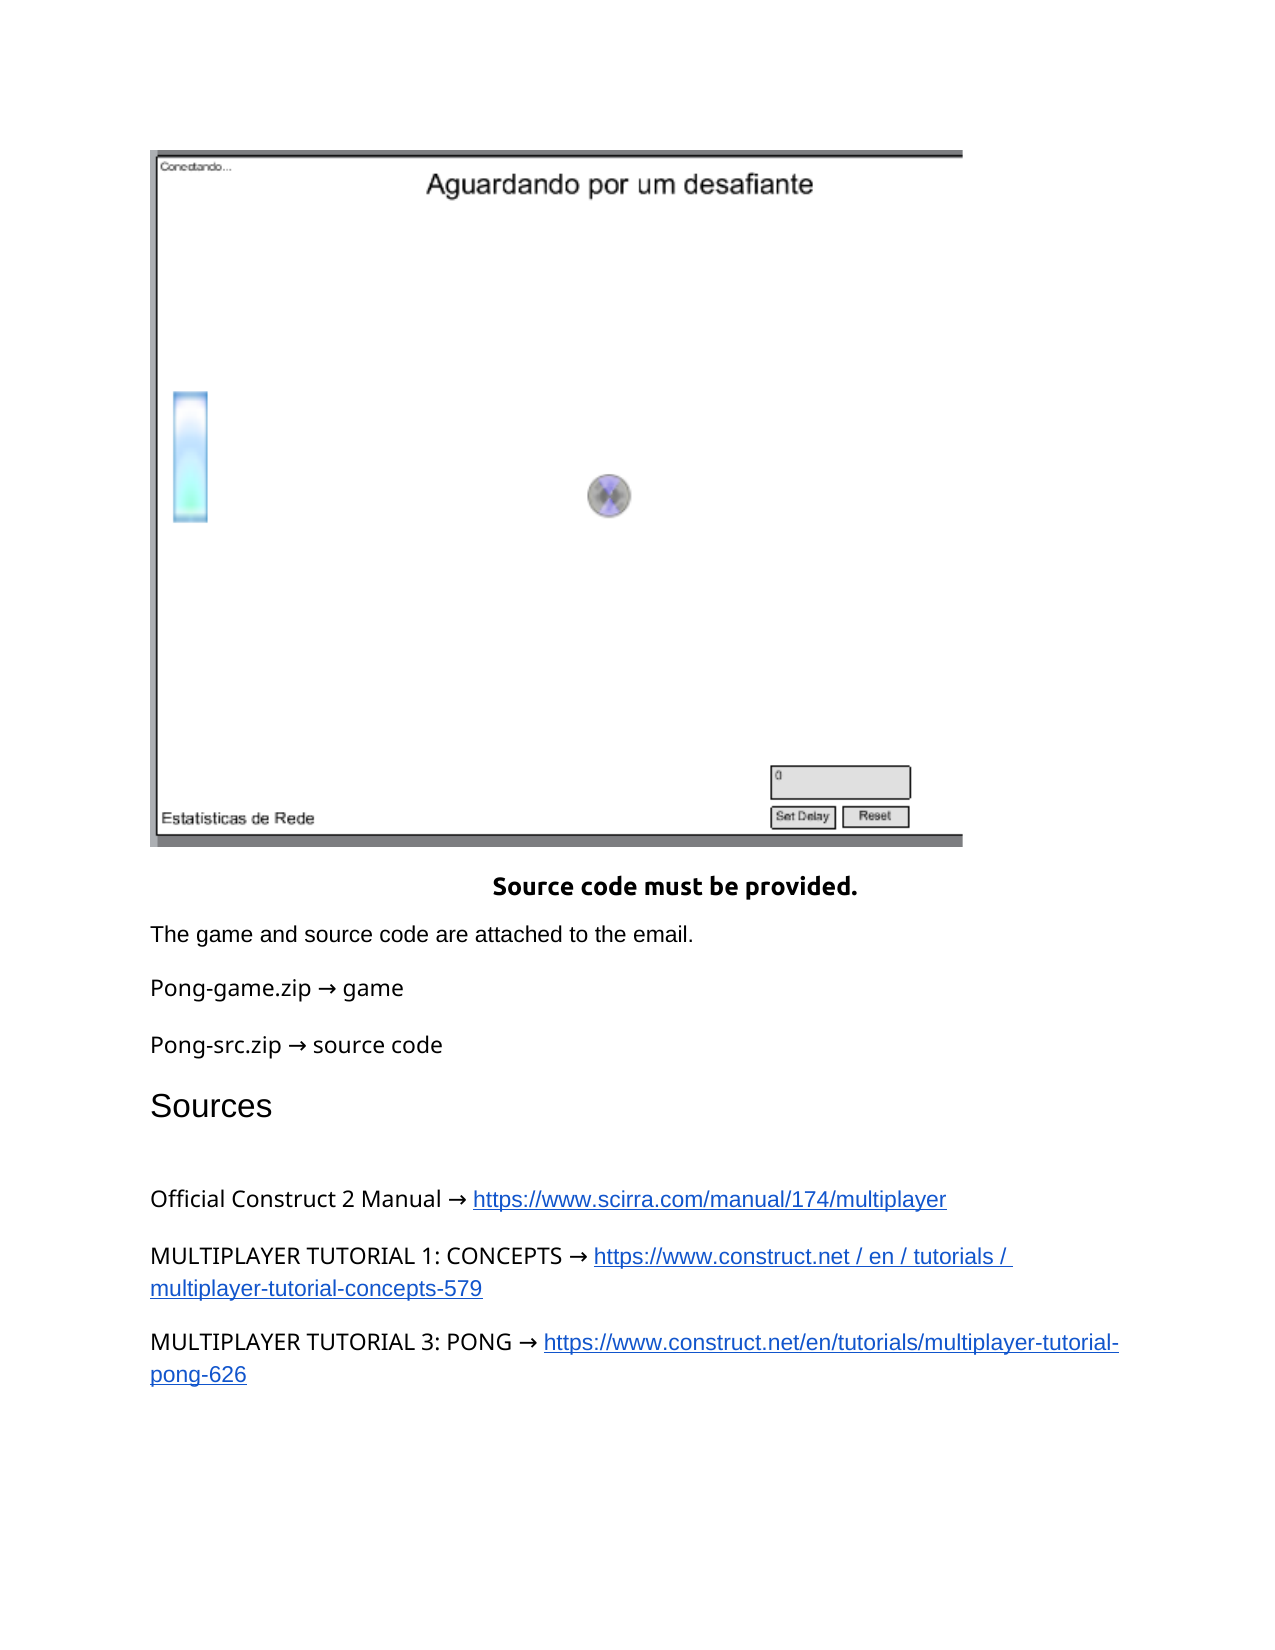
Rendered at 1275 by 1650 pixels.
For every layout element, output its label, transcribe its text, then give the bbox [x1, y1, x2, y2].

picture [150, 150, 963, 847]
text MULTIPLAYER TUTORIAL 3: PONG → https://www.construct.net/en/tutorials/multiplayer-tutorial-pong-626 [150, 1326, 1125, 1388]
subtitle Sources [150, 1086, 1125, 1124]
text Pong-src.zip → source code [150, 1029, 1125, 1060]
text The game and source code are attached to the email. [150, 921, 1125, 947]
subtitle Source code must be provided. [225, 872, 1125, 900]
text MULTIPLAYER TUTORIAL 1: CONCEPTS → https://www.construct.net / en / tutorials / multiplayer-tutorial-concepts-579 [150, 1240, 1125, 1302]
text Pong-game.zip → game [150, 972, 1125, 1003]
text Official Construct 2 Manual → https://www.scirra.com/manual/174/multiplayer [150, 1183, 1125, 1215]
